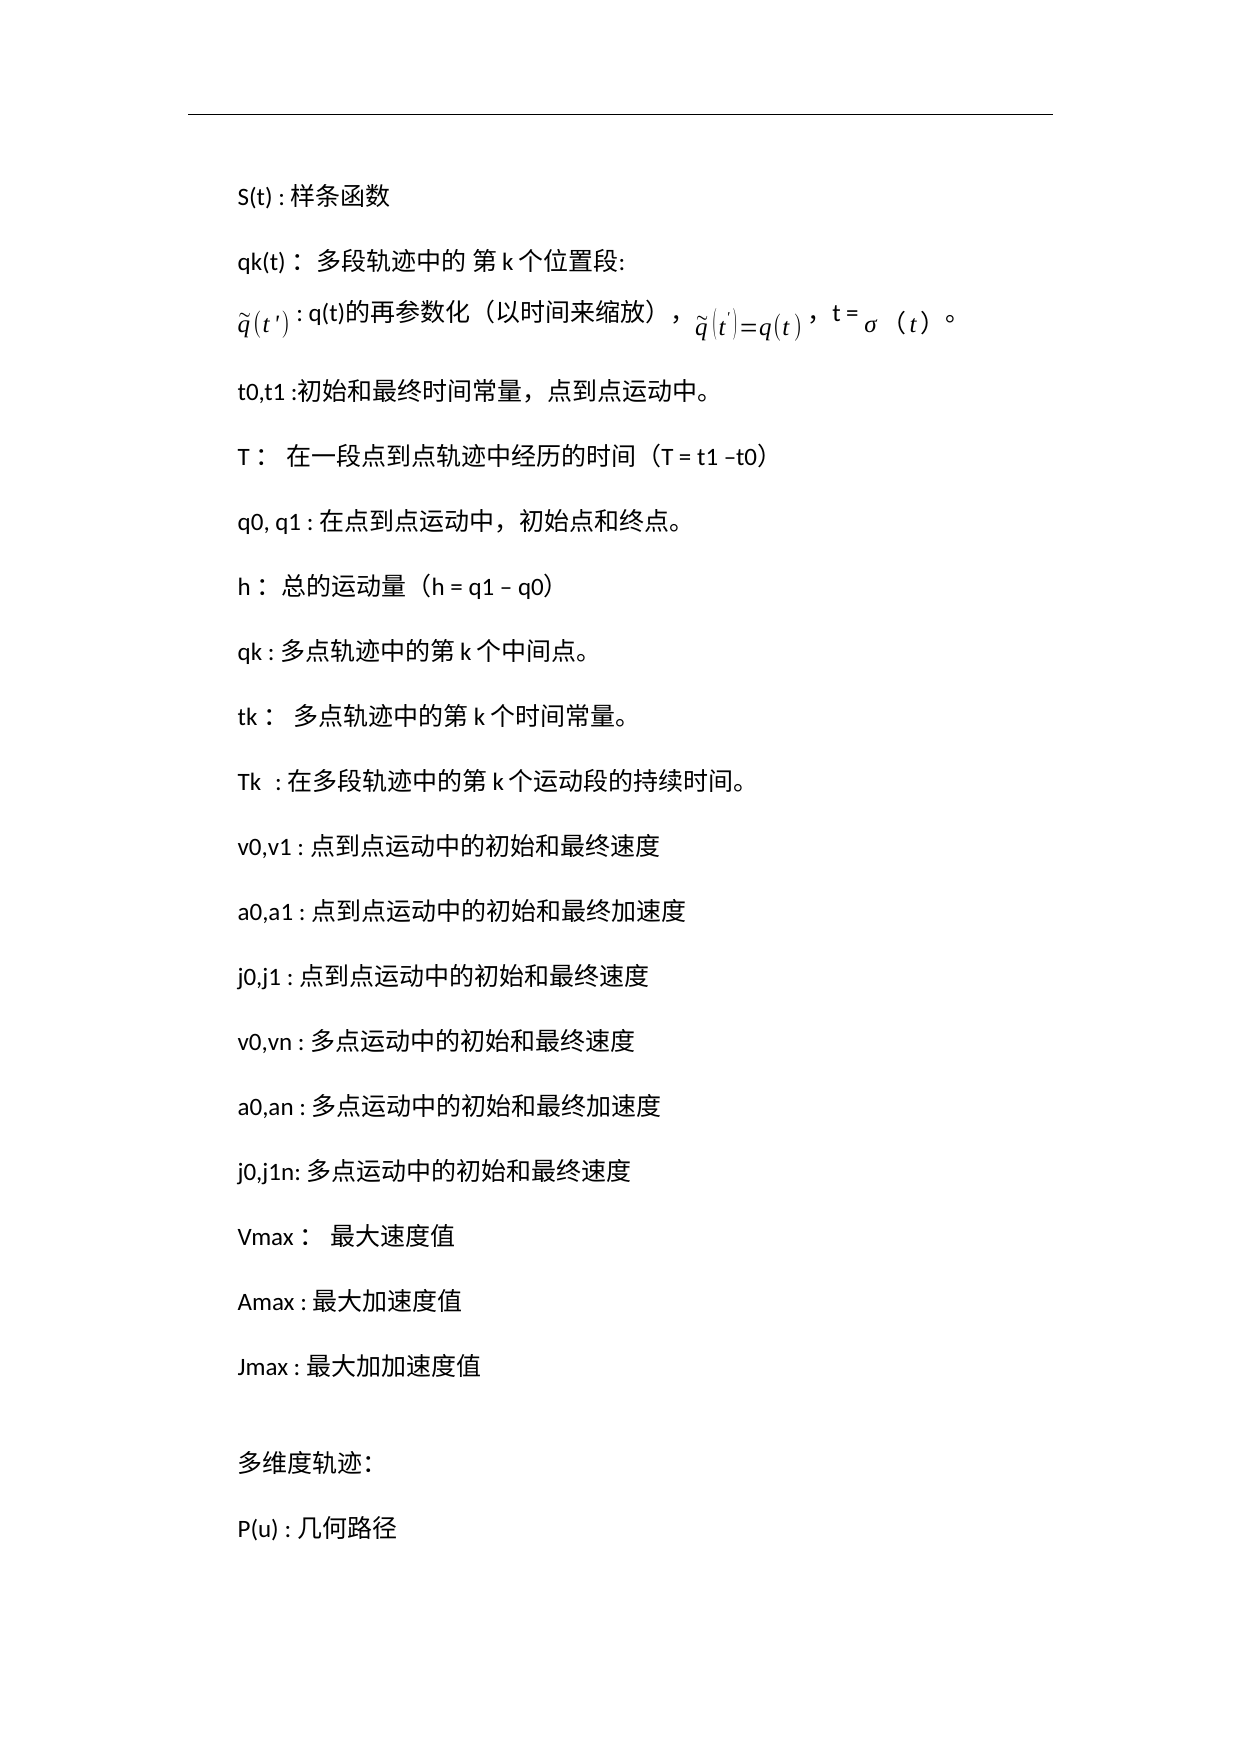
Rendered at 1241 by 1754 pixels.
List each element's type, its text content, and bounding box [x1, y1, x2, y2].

text : q(t)的再参数化（以时间来缩放）， ，t = 。 [187, 292, 1053, 357]
text T ： 在一段点到点轨迹中经历的时间（T = t1 –t0） [187, 422, 1053, 487]
text Tk : 在多段轨迹中的第k个运动段的持续时间。 [187, 747, 1053, 812]
text qk(t) ：多段轨迹中的 第k个位置段: [187, 227, 1053, 292]
text tk ： 多点轨迹中的第k个时间常量。 [187, 682, 1053, 747]
text 多维度轨迹： [187, 1429, 1053, 1494]
text Amax : 最大加速度值 [187, 1267, 1053, 1332]
text v0,v1 : 点到点运动中的初始和最终速度 [187, 812, 1053, 877]
text q0, q1 : 在点到点运动中，初始点和终点。 [187, 487, 1053, 552]
text j0,j1 : 点到点运动中的初始和最终速度 [187, 942, 1053, 1007]
text a0,an : 多点运动中的初始和最终加速度 [187, 1072, 1053, 1137]
text S(t) : 样条函数 [187, 162, 1053, 227]
text Vmax ： 最大速度值 [187, 1202, 1053, 1267]
text P(u) : 几何路径 [187, 1494, 1053, 1559]
text h ：总的运动量（h = q1 – q0） [187, 552, 1053, 617]
text Jmax : 最大加加速度值 [187, 1332, 1053, 1397]
text a0,a1 : 点到点运动中的初始和最终加速度 [187, 877, 1053, 942]
text j0,j1n: 多点运动中的初始和最终速度 [187, 1137, 1053, 1202]
text qk : 多点轨迹中的第k个中间点。 [187, 617, 1053, 682]
text v0,vn : 多点运动中的初始和最终速度 [187, 1007, 1053, 1072]
text t0,t1 :初始和最终时间常量，点到点运动中。 [187, 357, 1053, 422]
